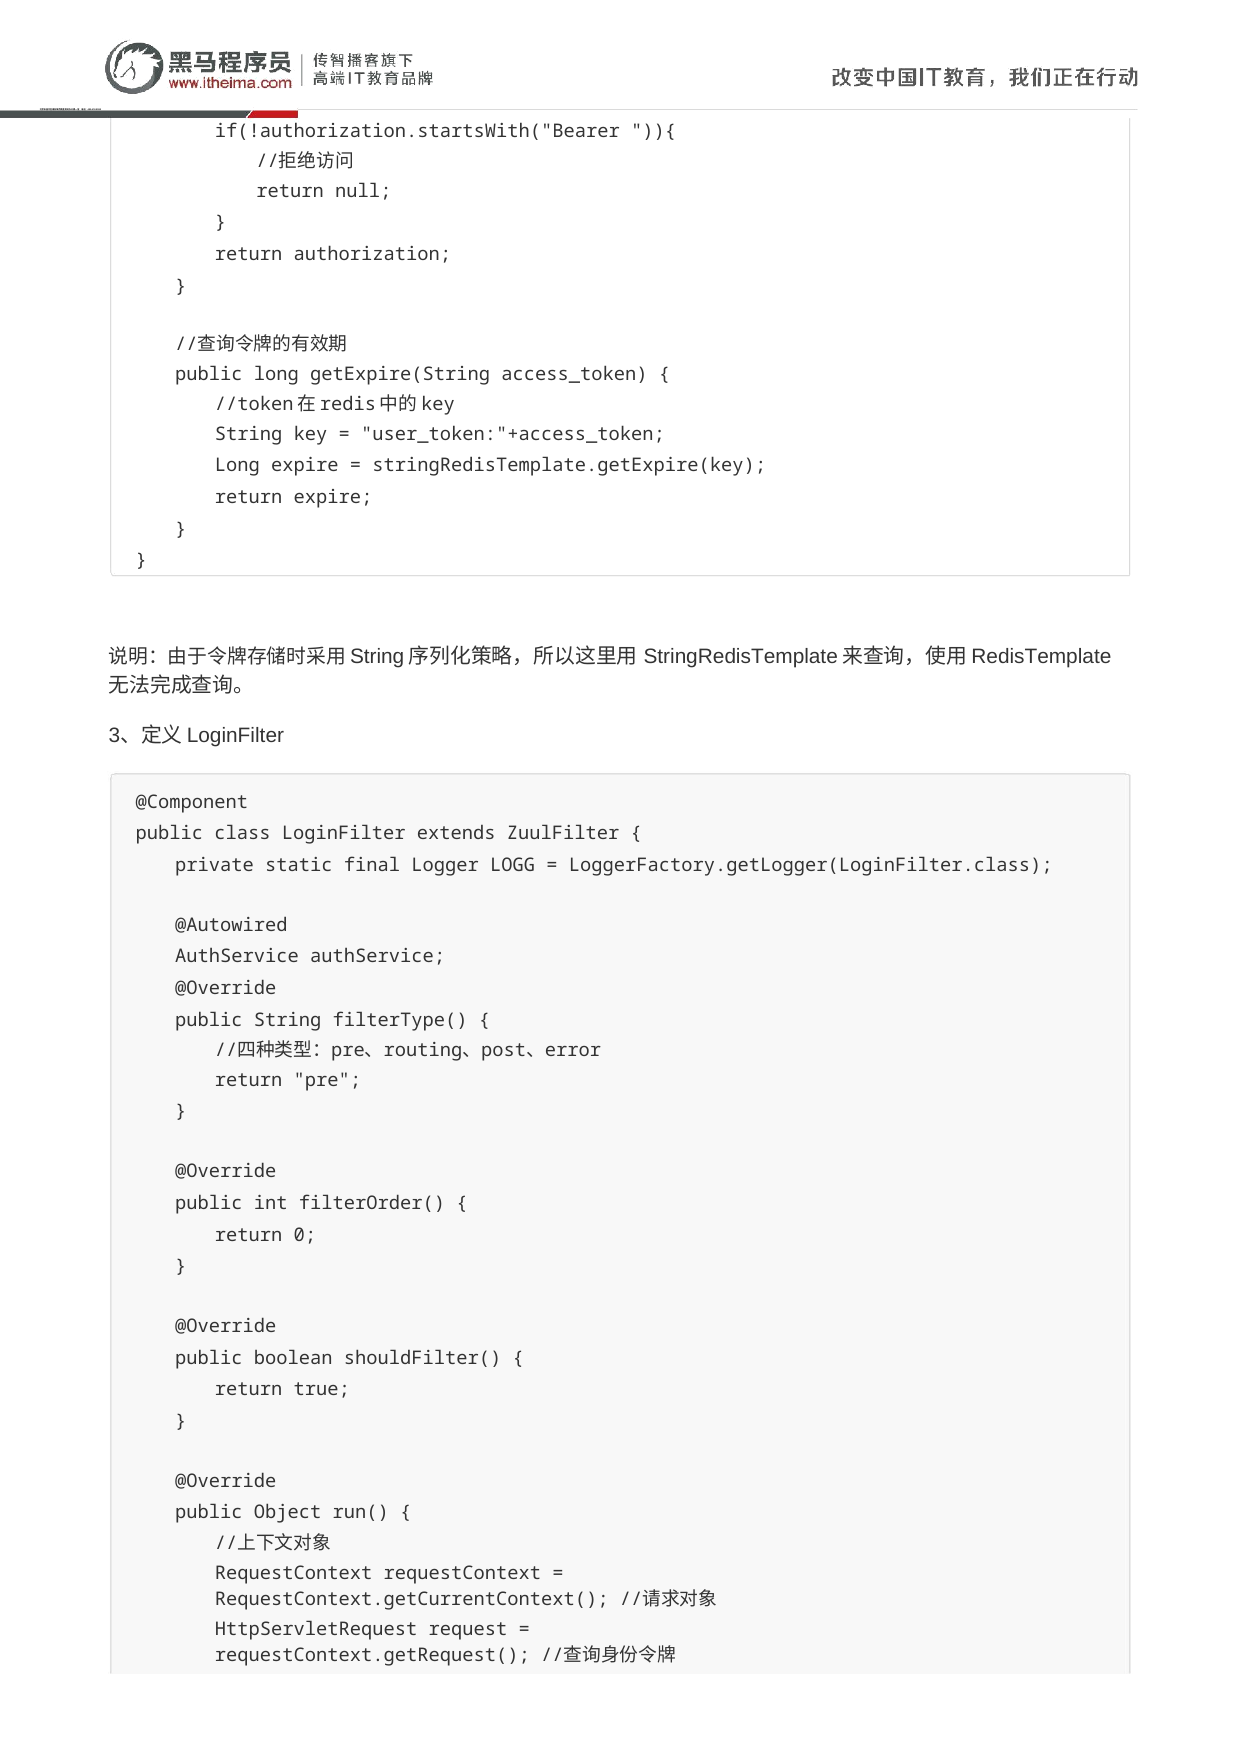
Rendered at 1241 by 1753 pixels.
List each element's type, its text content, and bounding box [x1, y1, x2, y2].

text //拒绝访问 [256, 148, 1113, 173]
text //token在redis中的key [214, 391, 1113, 416]
text public String filterType() { [175, 1006, 1113, 1032]
text public class LoginFilter extends ZuulFilter { [135, 820, 1113, 845]
text } [175, 1252, 1113, 1278]
text AuthService authService; [175, 943, 1113, 968]
picture [107, 771, 1133, 1674]
text } [135, 547, 1113, 572]
text return "pre"; [214, 1066, 1113, 1092]
text if(!authorization.startsWith("Bearer ")){ [214, 117, 1113, 143]
text } [175, 1098, 1113, 1123]
picture [0, 0, 1240, 579]
text //上下文对象 [214, 1529, 1113, 1554]
text @Autowired [175, 911, 1113, 937]
text public boolean shouldFilter() { [175, 1344, 1113, 1369]
text @Override [175, 1467, 1113, 1493]
text @Component [135, 788, 1113, 813]
text String key = "user_token:"+access_token; [214, 420, 1113, 446]
text @Override [175, 1312, 1113, 1338]
text } [175, 1407, 1113, 1433]
text //四种类型：pre、routing、post、error [214, 1037, 1113, 1062]
text } [175, 272, 1113, 298]
text Long expire = stringRedisTemplate.getExpire(key); [214, 452, 1113, 477]
text return authorization; [214, 240, 1113, 266]
text return 0; [214, 1221, 1113, 1246]
text @Override [175, 974, 1113, 1000]
text public Object run() { [175, 1499, 1113, 1524]
text RequestContext requestContext = RequestContext.getCurrentContext(); //请求对象 [214, 1559, 890, 1611]
text return true; [214, 1376, 1113, 1401]
text HttpServletRequest request = requestContext.getRequest(); //查询身份令牌 [214, 1615, 790, 1667]
text 说明：由于令牌存储时采用String序列化策略，所以这里用 StringRedisTemplate来查询，使用RedisTemplate无法完成查询。 [108, 641, 1113, 699]
text return null; [256, 177, 1113, 203]
text } [214, 209, 1113, 234]
text private static final Logger LOGG = LoggerFactory.getLogger(LoginFilter.class); [175, 851, 1113, 877]
text public long getExpire(String access_token) { [175, 360, 1113, 386]
text @Override [175, 1157, 1113, 1183]
text public int filterOrder() { [175, 1189, 1113, 1215]
text 3、定义LoginFilter [108, 720, 1113, 748]
text return expire; [214, 483, 1113, 509]
text //查询令牌的有效期 [175, 331, 1113, 356]
text } [175, 515, 1113, 541]
